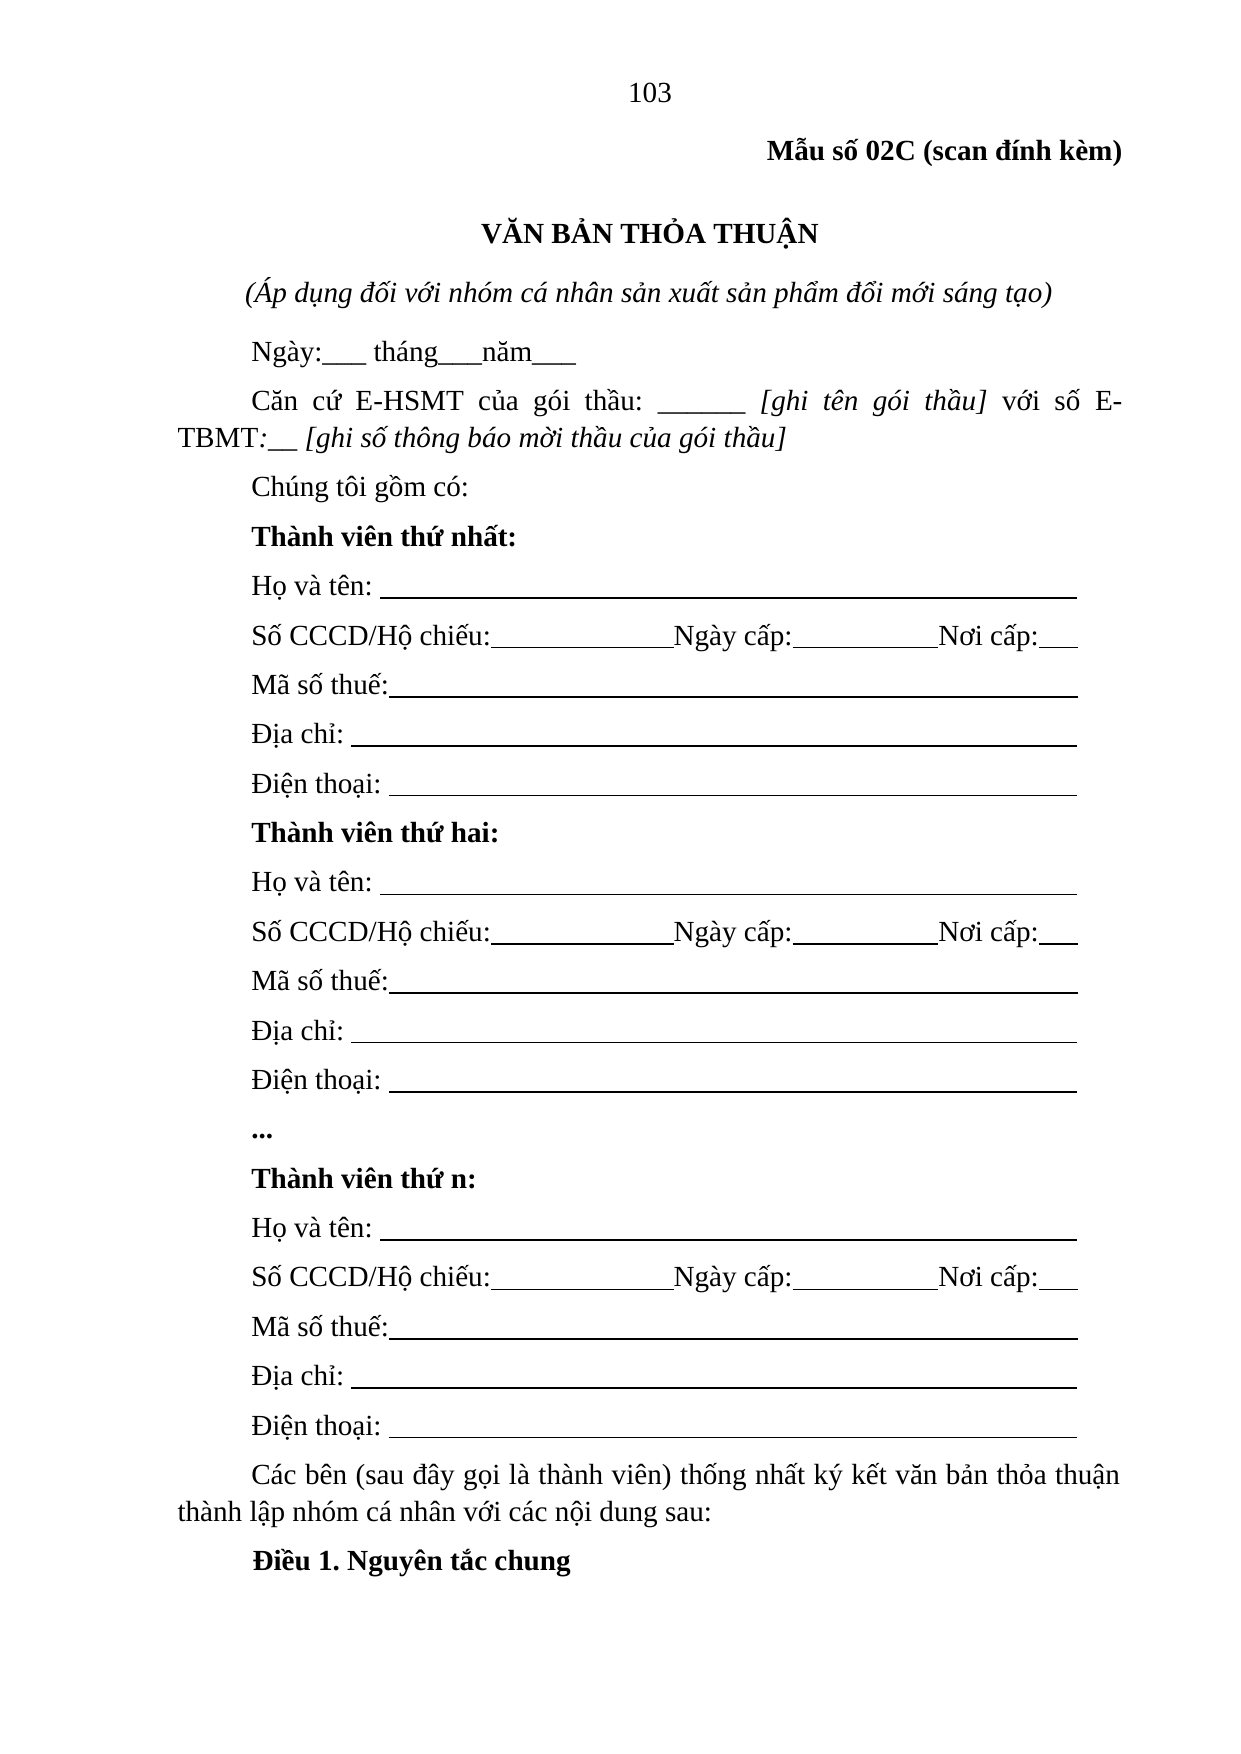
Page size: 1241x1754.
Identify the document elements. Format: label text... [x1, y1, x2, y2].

text Điều 1. Nguyên tắc chung [177, 1543, 1122, 1577]
text Số CCCD/Hộ chiếu: Ngày cấp: Nơi cấp: [177, 914, 1122, 947]
text Điện thoại: [177, 1408, 1122, 1441]
subtitle VĂN BẢN THỎA THUẬN [177, 216, 1122, 250]
text Mã số thuế: [177, 963, 1122, 997]
text Địa chỉ: [177, 716, 1122, 750]
text Ngày:___ tháng___năm___ [177, 334, 1122, 367]
text Thành viên thứ n: [177, 1161, 1122, 1194]
text Điện thoại: [177, 1062, 1122, 1096]
text Họ và tên: [177, 864, 1122, 898]
text Căn cứ E-HSMT của gói thầu: ______ [ghi tên gói thầu] với số E-TBMT:__ [ghi số thông báo mời thầu của gói thầu] [177, 383, 1122, 454]
text Điện thoại: [177, 766, 1122, 799]
text Số CCCD/Hộ chiếu: Ngày cấp: Nơi cấp: [177, 1259, 1122, 1293]
text Mã số thuế: [177, 1309, 1122, 1342]
text Thành viên thứ hai: [177, 815, 1122, 849]
text ... [177, 1111, 1122, 1145]
text Họ và tên: [177, 1210, 1122, 1244]
text Họ và tên: [177, 568, 1122, 602]
text Chúng tôi gồm có: [177, 469, 1122, 503]
subtitle Mẫu số 02C (scan đính kèm) [177, 133, 1122, 166]
text Số CCCD/Hộ chiếu: Ngày cấp: Nơi cấp: [177, 618, 1122, 651]
text Thành viên thứ nhất: [177, 519, 1122, 552]
text Các bên (sau đây gọi là thành viên) thống nhất ký kết văn bản thỏa thuận thành lập nhóm cá nhân với các nội dung sau: [177, 1457, 1122, 1527]
text Địa chỉ: [177, 1013, 1122, 1046]
text (Áp dụng đối với nhóm cá nhân sản xuất sản phẩm đổi mới sáng tạo) [177, 275, 1122, 308]
text Địa chỉ: [177, 1358, 1122, 1392]
text Mã số thuế: [177, 667, 1122, 701]
